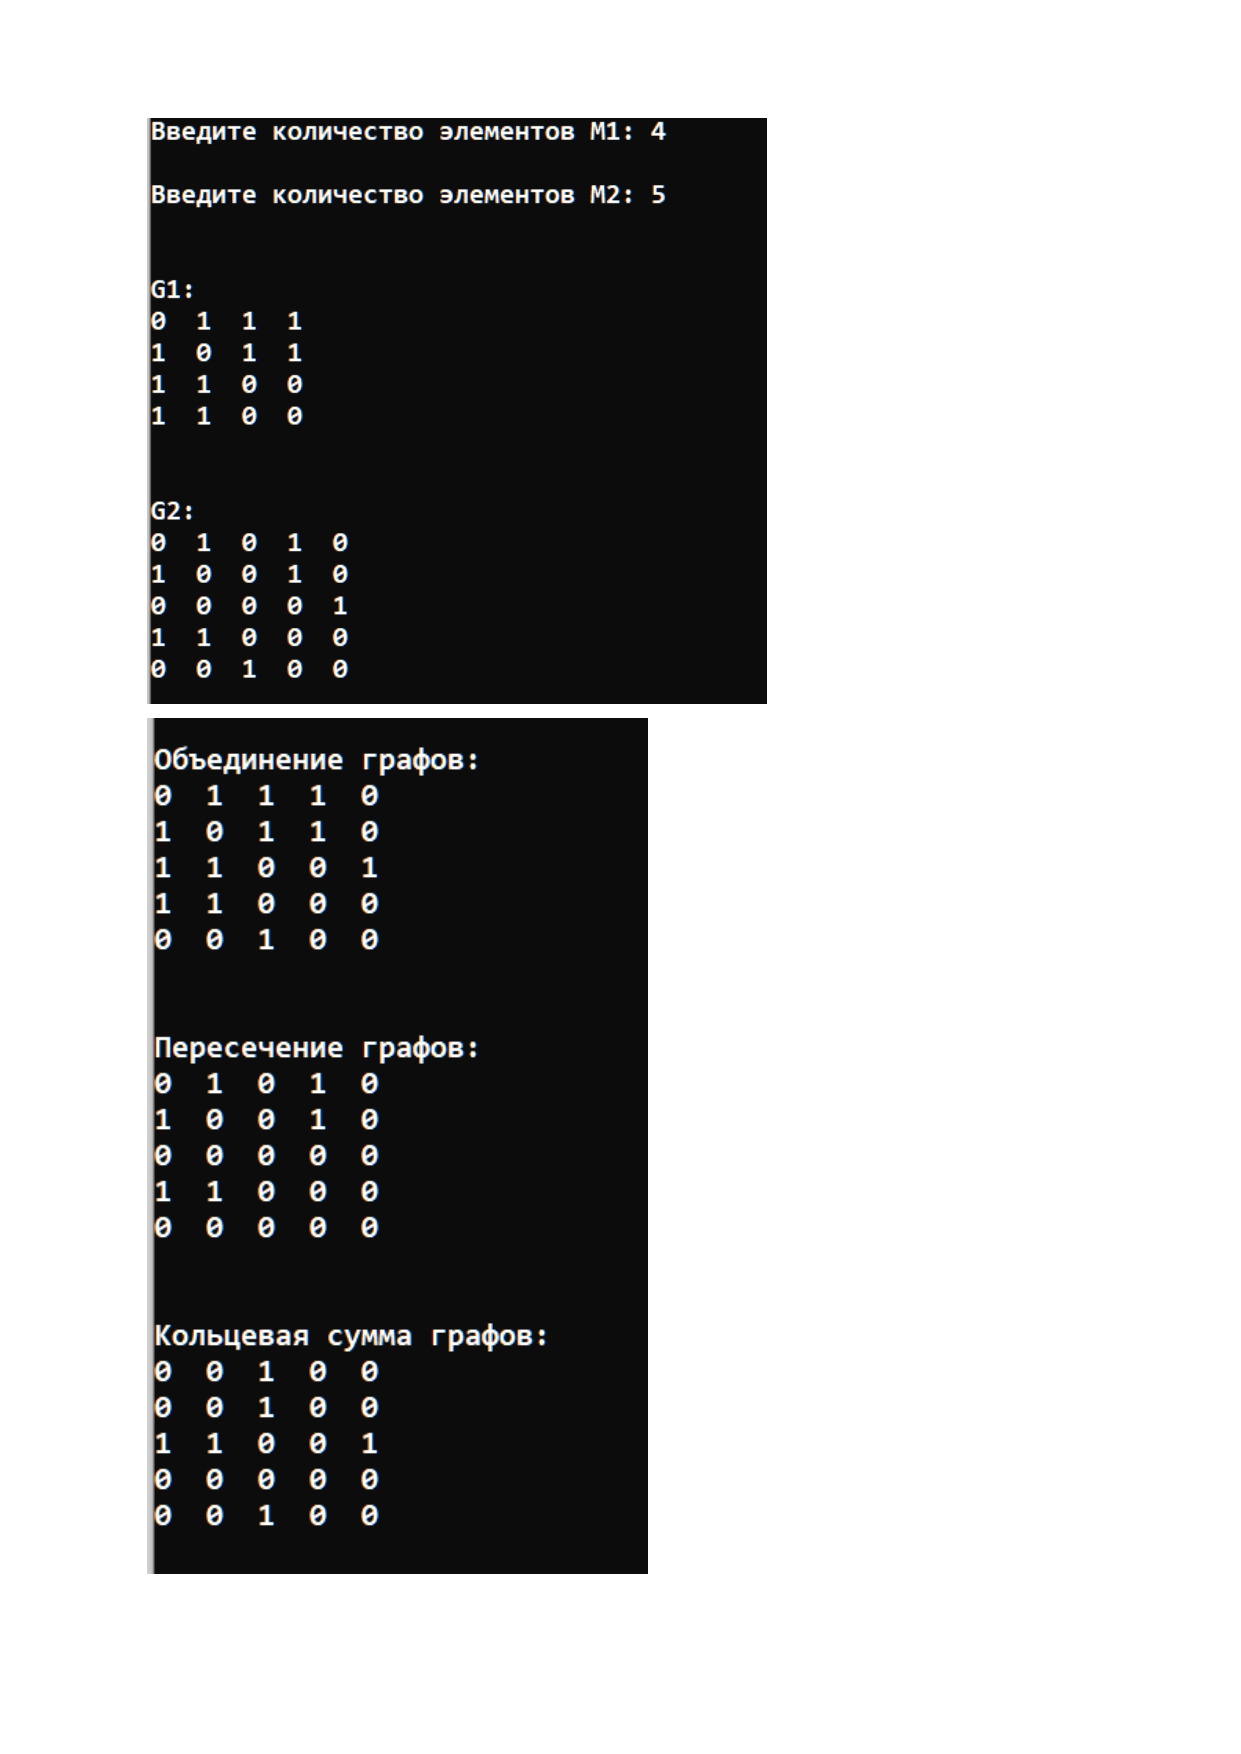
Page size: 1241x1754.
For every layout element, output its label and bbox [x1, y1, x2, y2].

picture [147, 118, 767, 704]
picture [147, 718, 648, 1574]
